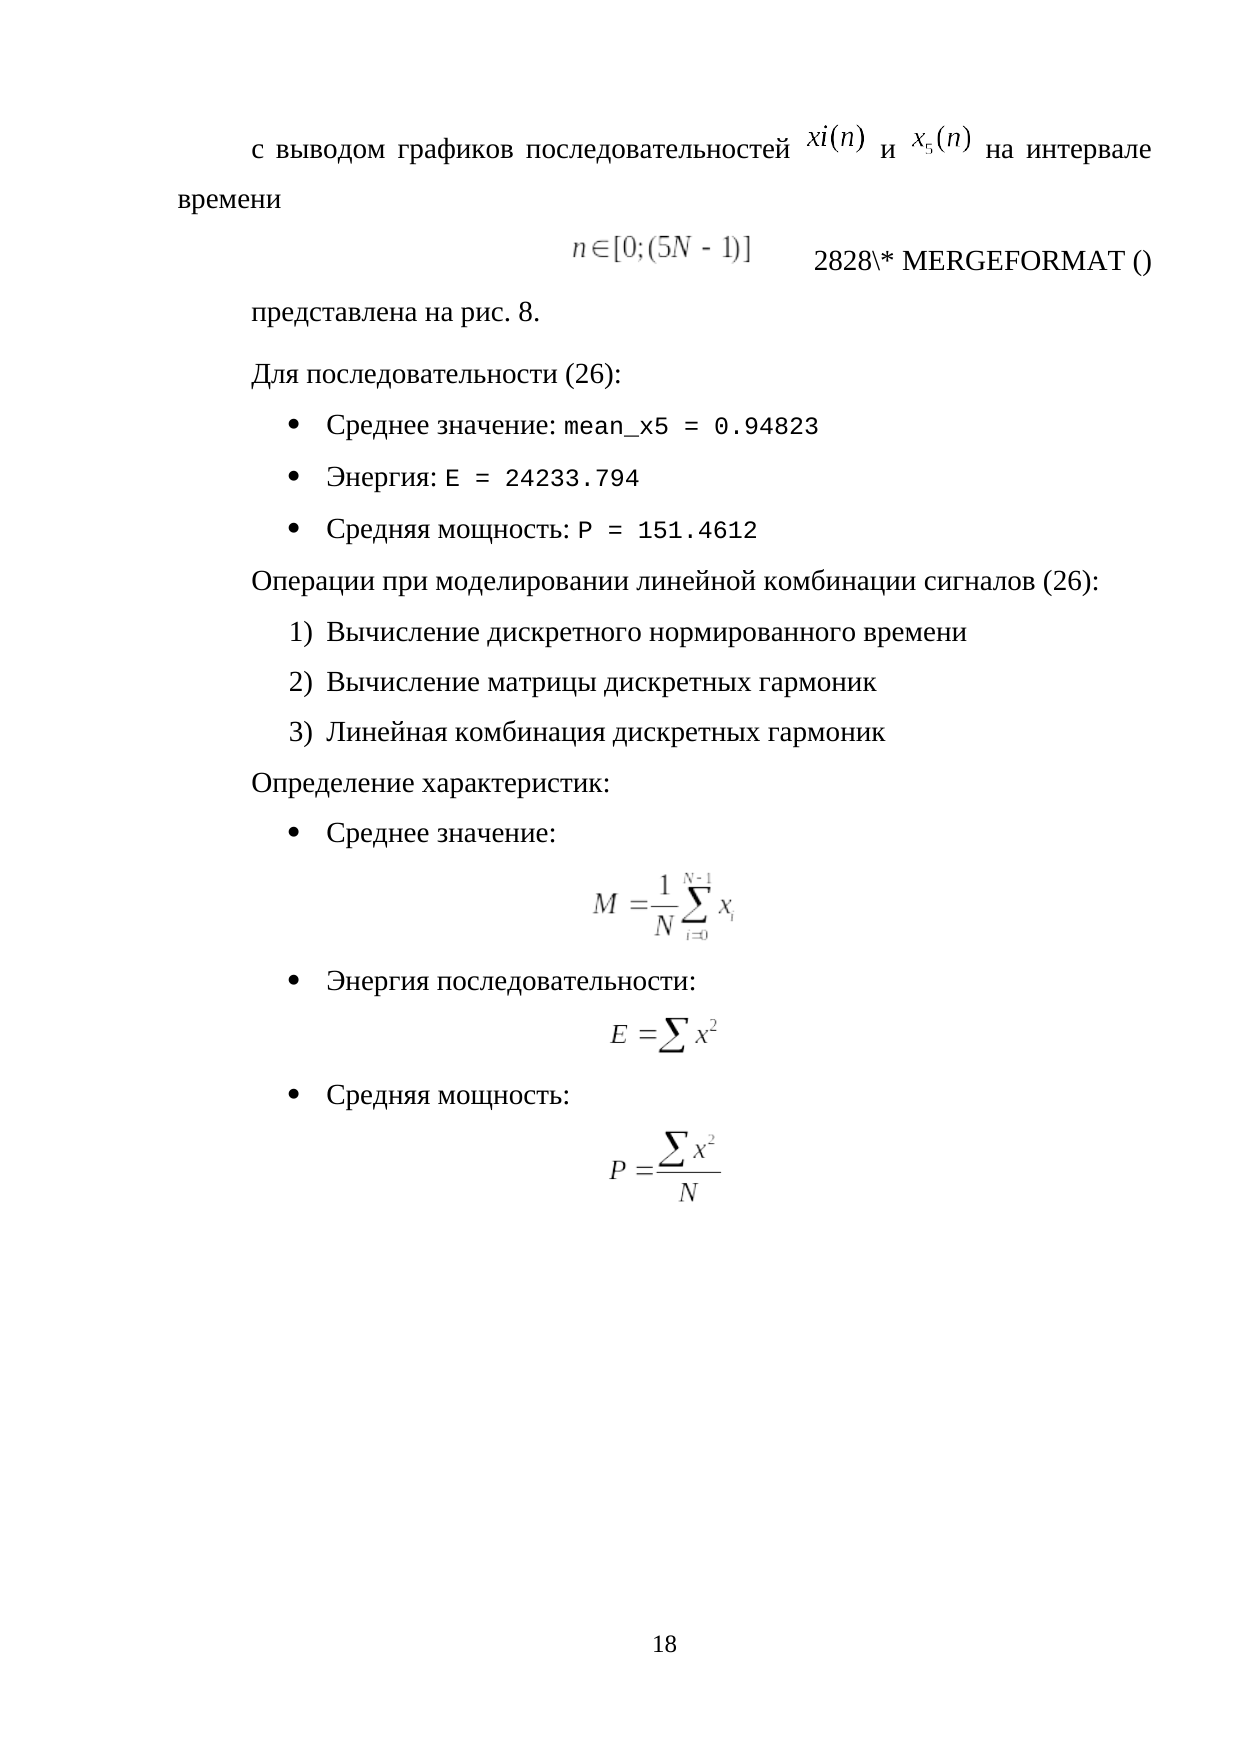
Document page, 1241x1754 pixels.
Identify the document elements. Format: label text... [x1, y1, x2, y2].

list Вычисление матрицы дискретных гармоник [288, 664, 1152, 698]
text Операции при моделировании линейной комбинации сигналов (26): [177, 563, 1152, 597]
list Средняя мощность: [288, 1077, 1152, 1110]
list Среднее значение: mean_x5 = 0.94823 [288, 407, 1152, 442]
text с выводом графиков последовательностей и на интервале времени [177, 118, 1152, 215]
list Энергия: E = 24233.794 [288, 459, 1152, 494]
list Линейная комбинация дискретных гармоник [288, 714, 1152, 748]
text Для последовательности (26): [177, 357, 1152, 390]
list Среднее значение: [288, 815, 1152, 849]
text Определение характеристик: [177, 765, 1152, 798]
text представлена на рис. 8. [177, 294, 1152, 327]
list Средняя мощность: P = 151.4612 [288, 511, 1152, 546]
list Вычисление дискретного нормированного времени [288, 614, 1152, 647]
list Энергия последовательности: [288, 963, 1152, 997]
